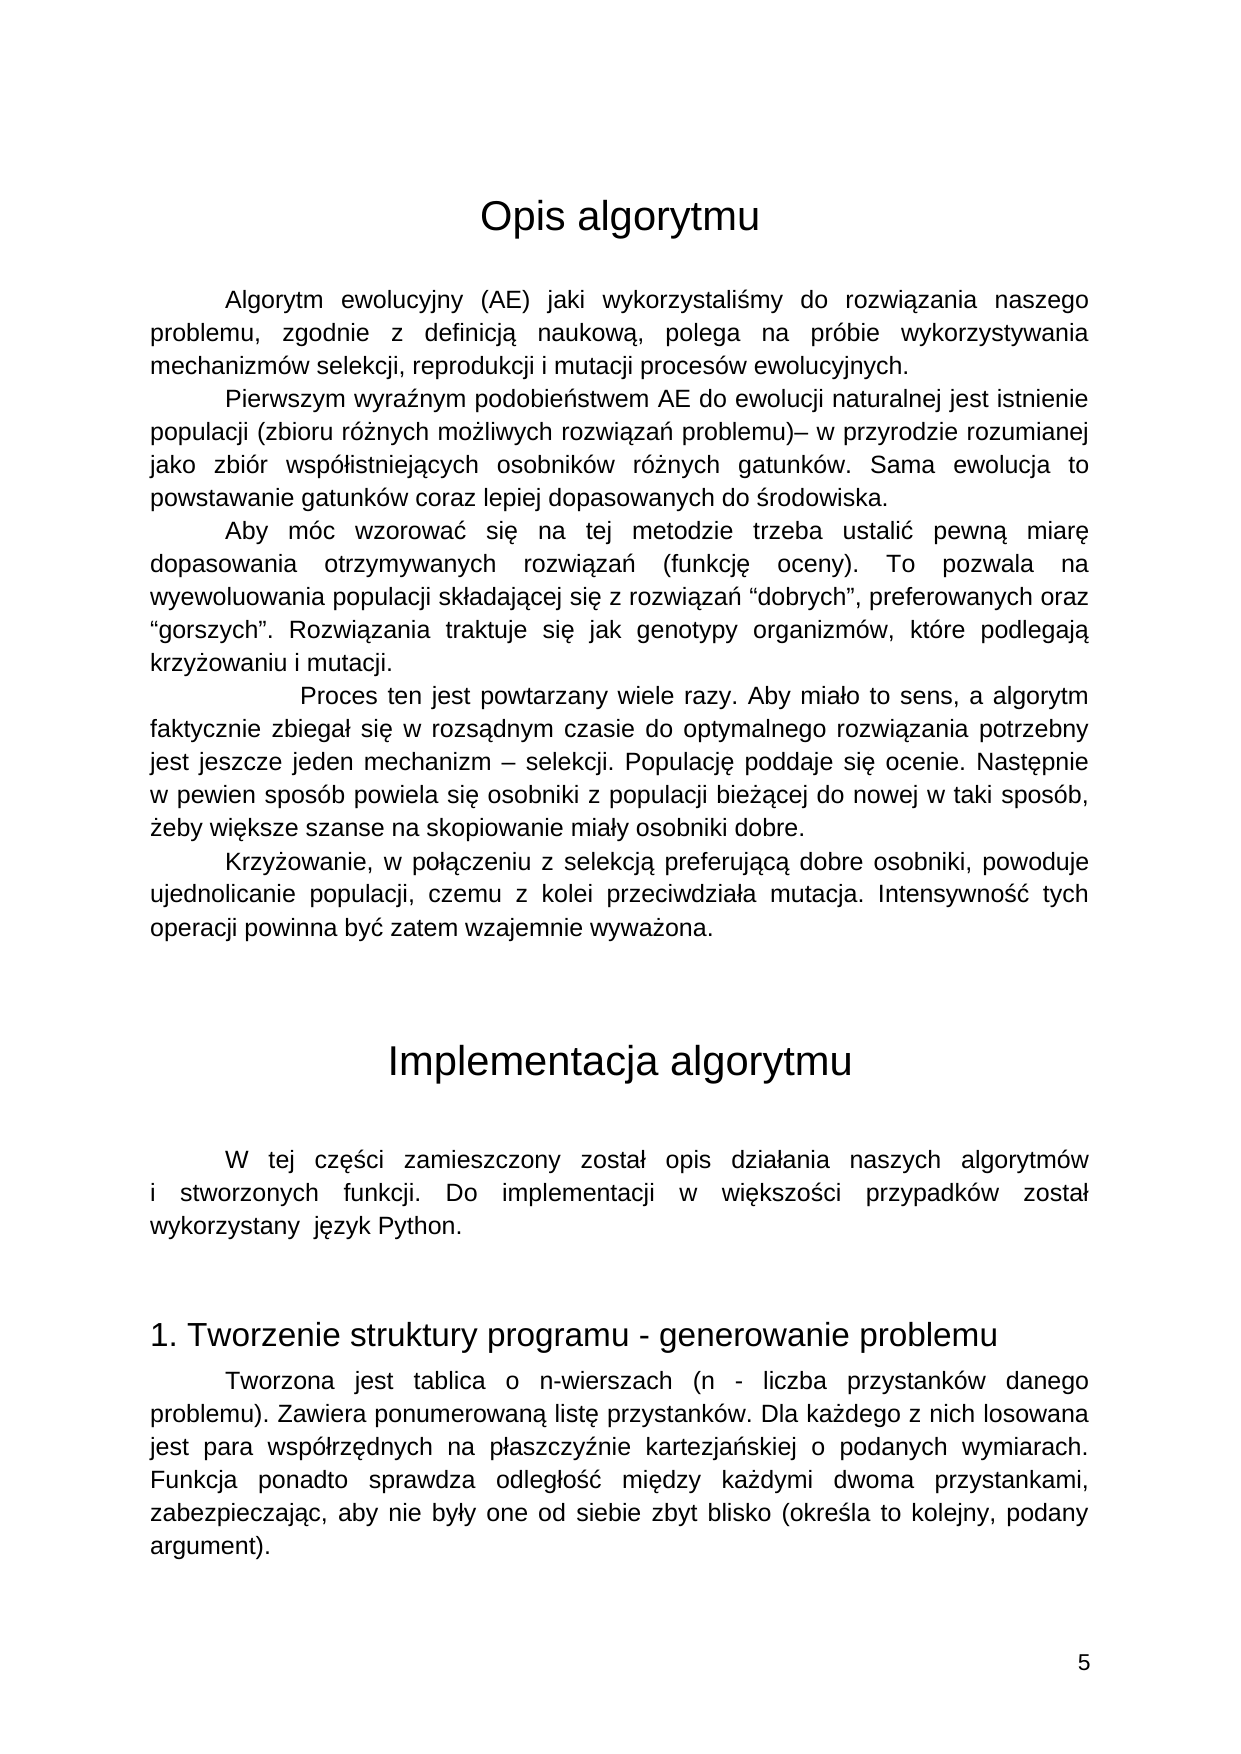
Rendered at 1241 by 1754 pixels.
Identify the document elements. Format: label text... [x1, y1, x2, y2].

text Algorytm ewolucyjny (AE) jaki wykorzystaliśmy do rozwiązania naszego problemu, zgodnie z definicją naukową, polega na próbie wykorzystywania mechanizmów selekcji, reprodukcji i mutacji procesów ewolucyjnych. [150, 285, 1090, 380]
text Krzyżowanie, w połączeniu z selekcją preferującą dobre osobniki, powoduje ujednolicanie populacji, czemu z kolei przeciwdziała mutacja. Intensywność tych operacji powinna być zatem wzajemnie wyważona. [150, 846, 1090, 941]
text Tworzona jest tablica o n-wierszach (n - liczba przystanków danego problemu). Zawiera ponumerowaną listę przystanków. Dla każdego z nich losowana jest para współrzędnych na płaszczyźnie kartezjańskiej o podanych wymiarach. Funkcja ponadto sprawdza odległość między każdymi dwoma przystankami, zabezpieczając, aby nie były one od siebie zbyt blisko (określa to kolejny, podany argument). [150, 1366, 1090, 1559]
subtitle Implementacja algorytmu [150, 1037, 1090, 1133]
subtitle Opis algorytmu [150, 192, 1090, 239]
text Pierwszym wyraźnym podobieństwem AE do ewolucji naturalnej jest istnienie populacji (zbioru różnych możliwych rozwiązań problemu)– w przyrodzie rozumianej jako zbiór współistniejących osobników różnych gatunków. Sama ewolucja to powstawanie gatunków coraz lepiej dopasowanych do środowiska. [150, 384, 1090, 512]
text W tej części zamieszczony został opis działania naszych algorytmów i stworzonych funkcji. Do implementacji w większości przypadków został wykorzystany język Python. [150, 1145, 1090, 1240]
text Aby móc wzorować się na tej metodzie trzeba ustalić pewną miarę dopasowania otrzymywanych rozwiązań (funkcję oceny). To pozwala na wyewoluowania populacji składającej się z rozwiązań “dobrych”, preferowanych oraz “gorszych”. Rozwiązania traktuje się jak genotypy organizmów, które podlegają krzyżowaniu i mutacji. [150, 516, 1090, 677]
subtitle 1. Tworzenie struktury programu - generowanie problemu [150, 1315, 1090, 1353]
text Proces ten jest powtarzany wiele razy. Aby miało to sens, a algorytm faktycznie zbiegał się w rozsądnym czasie do optymalnego rozwiązania potrzebny jest jeszcze jeden mechanizm – selekcji. Populację poddaje się ocenie. Następnie w pewien sposób powiela się osobniki z populacji bieżącej do nowej w taki sposób, żeby większe szanse na skopiowanie miały osobniki dobre. [150, 681, 1090, 842]
